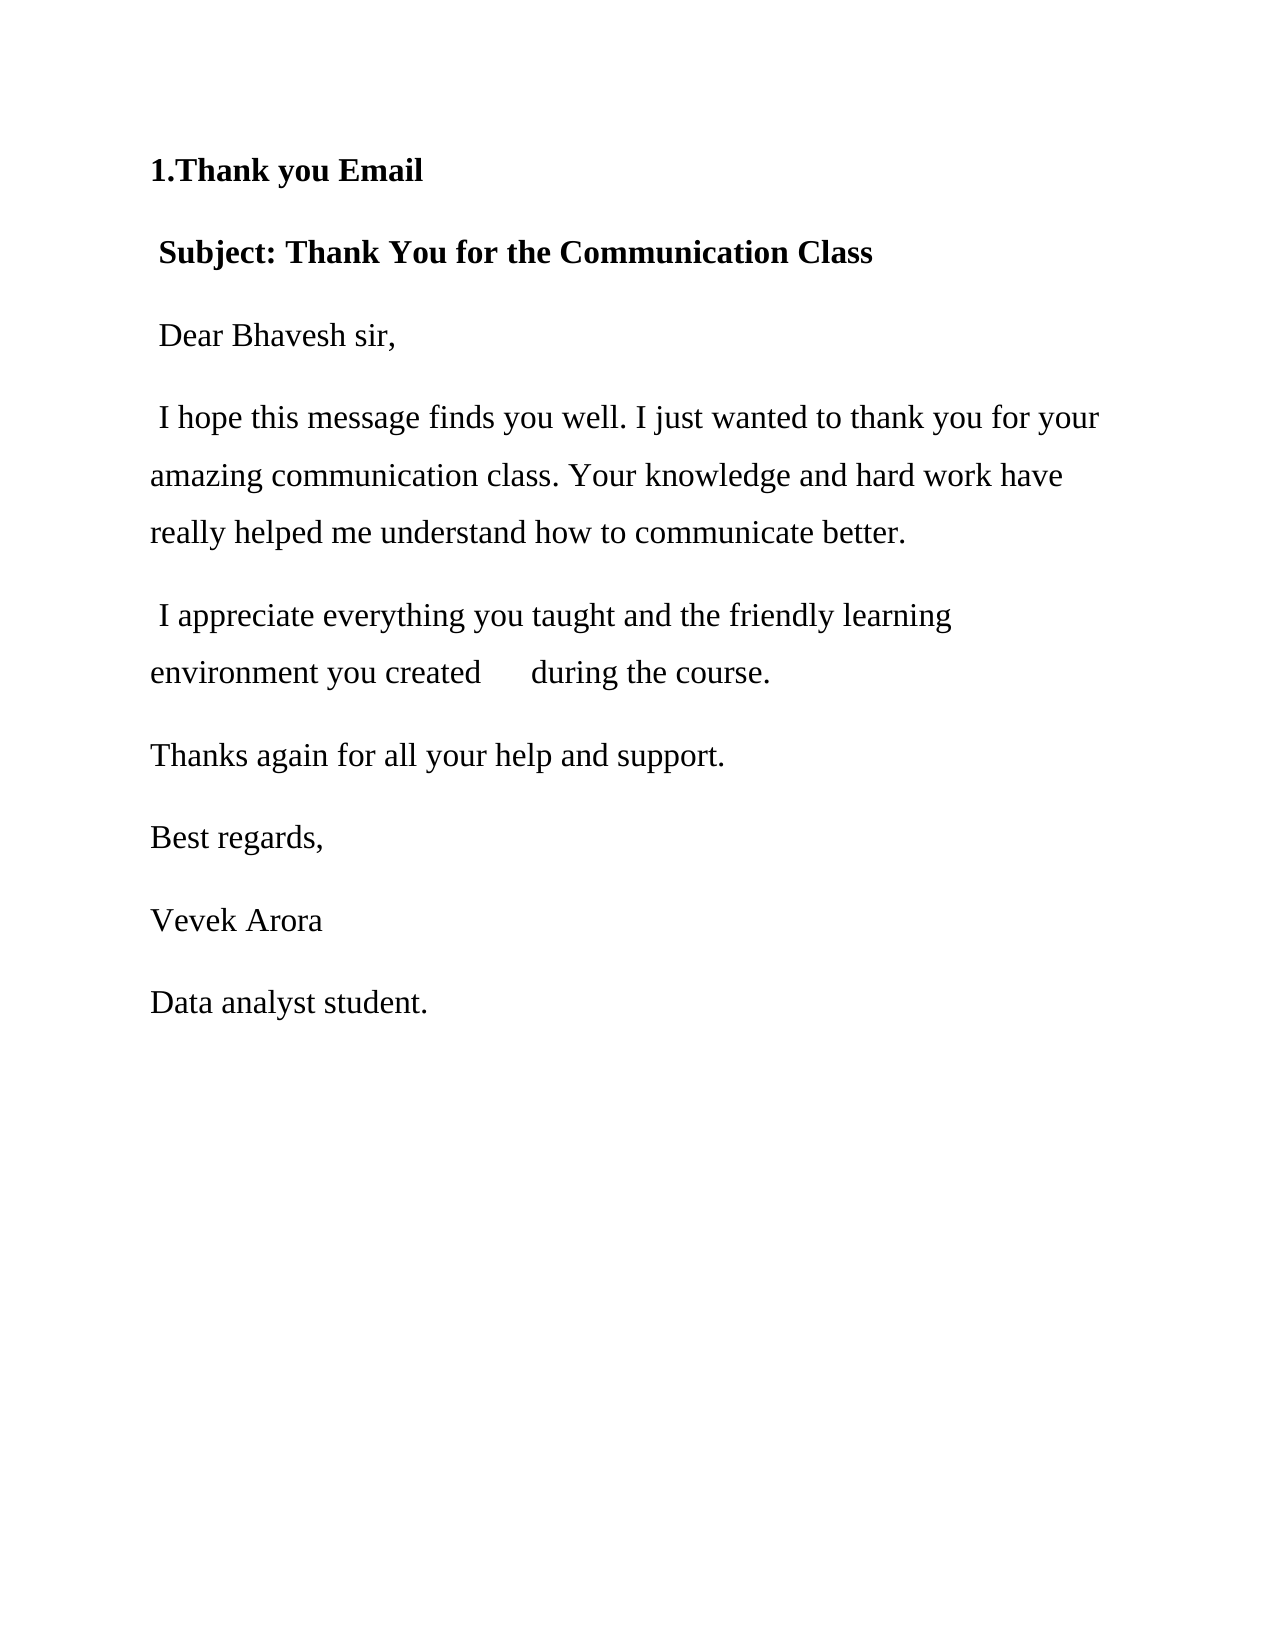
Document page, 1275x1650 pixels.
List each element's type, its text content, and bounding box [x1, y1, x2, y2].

text Best regards, [150, 817, 1125, 856]
text Dear Bhavesh sir, [150, 315, 1125, 353]
text I appreciate everything you taught and the friendly learning environment you created during the course. [150, 595, 1125, 691]
text Subject: Thank You for the Communication Class [150, 232, 1125, 271]
text Vevek Arora [150, 900, 1125, 938]
text Data analyst student. [150, 982, 1125, 1021]
list 1.Thank you Email [150, 150, 1125, 188]
text Thanks again for all your help and support. [150, 735, 1125, 773]
text I hope this message finds you well. I just wanted to thank you for your amazing communication class. Your knowledge and hard work have really helped me understand how to communicate better. [150, 397, 1125, 551]
